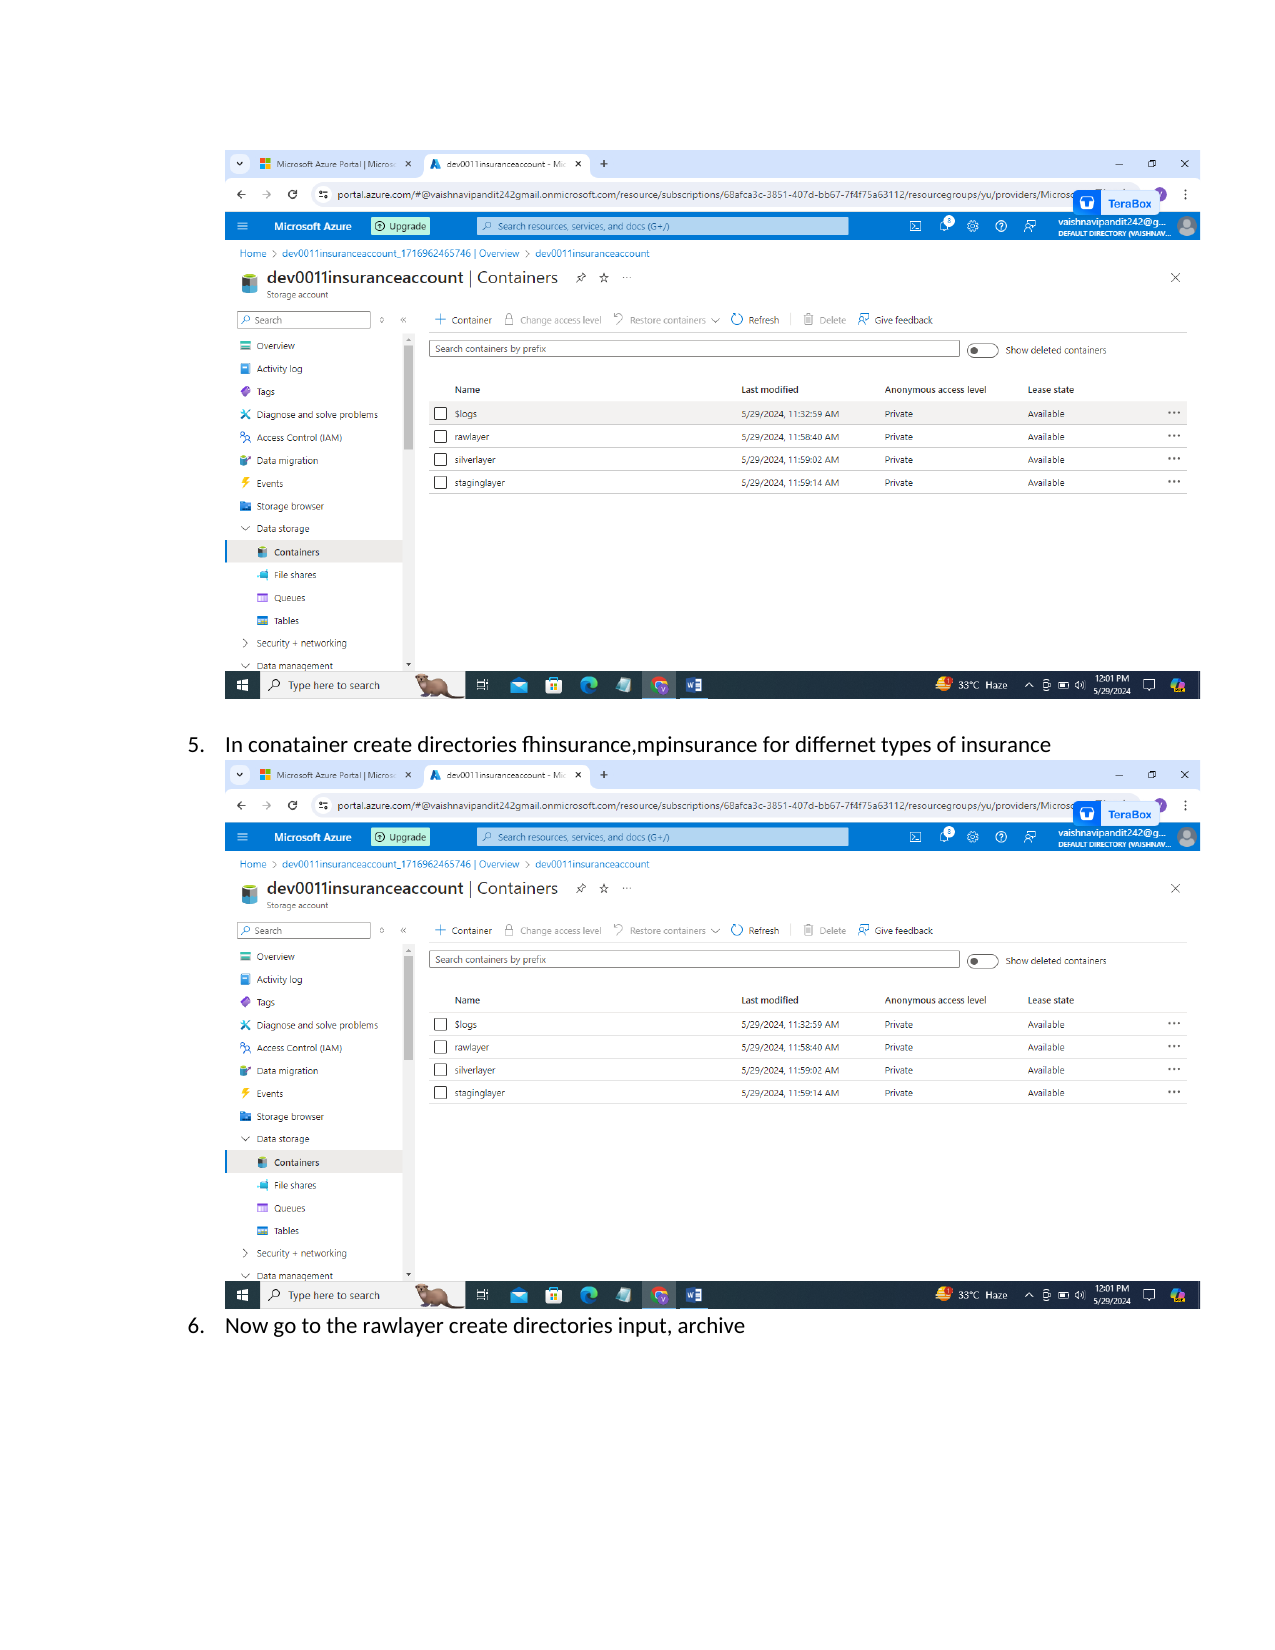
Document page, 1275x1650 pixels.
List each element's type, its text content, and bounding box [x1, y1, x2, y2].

list Now go to the rawlayer create directories input, archive [187, 1311, 1125, 1339]
picture [225, 150, 1200, 699]
picture [225, 760, 1200, 1309]
list In conatainer create directories fhinsurance,mpinsurance for differnet types of insurance [187, 731, 1125, 758]
